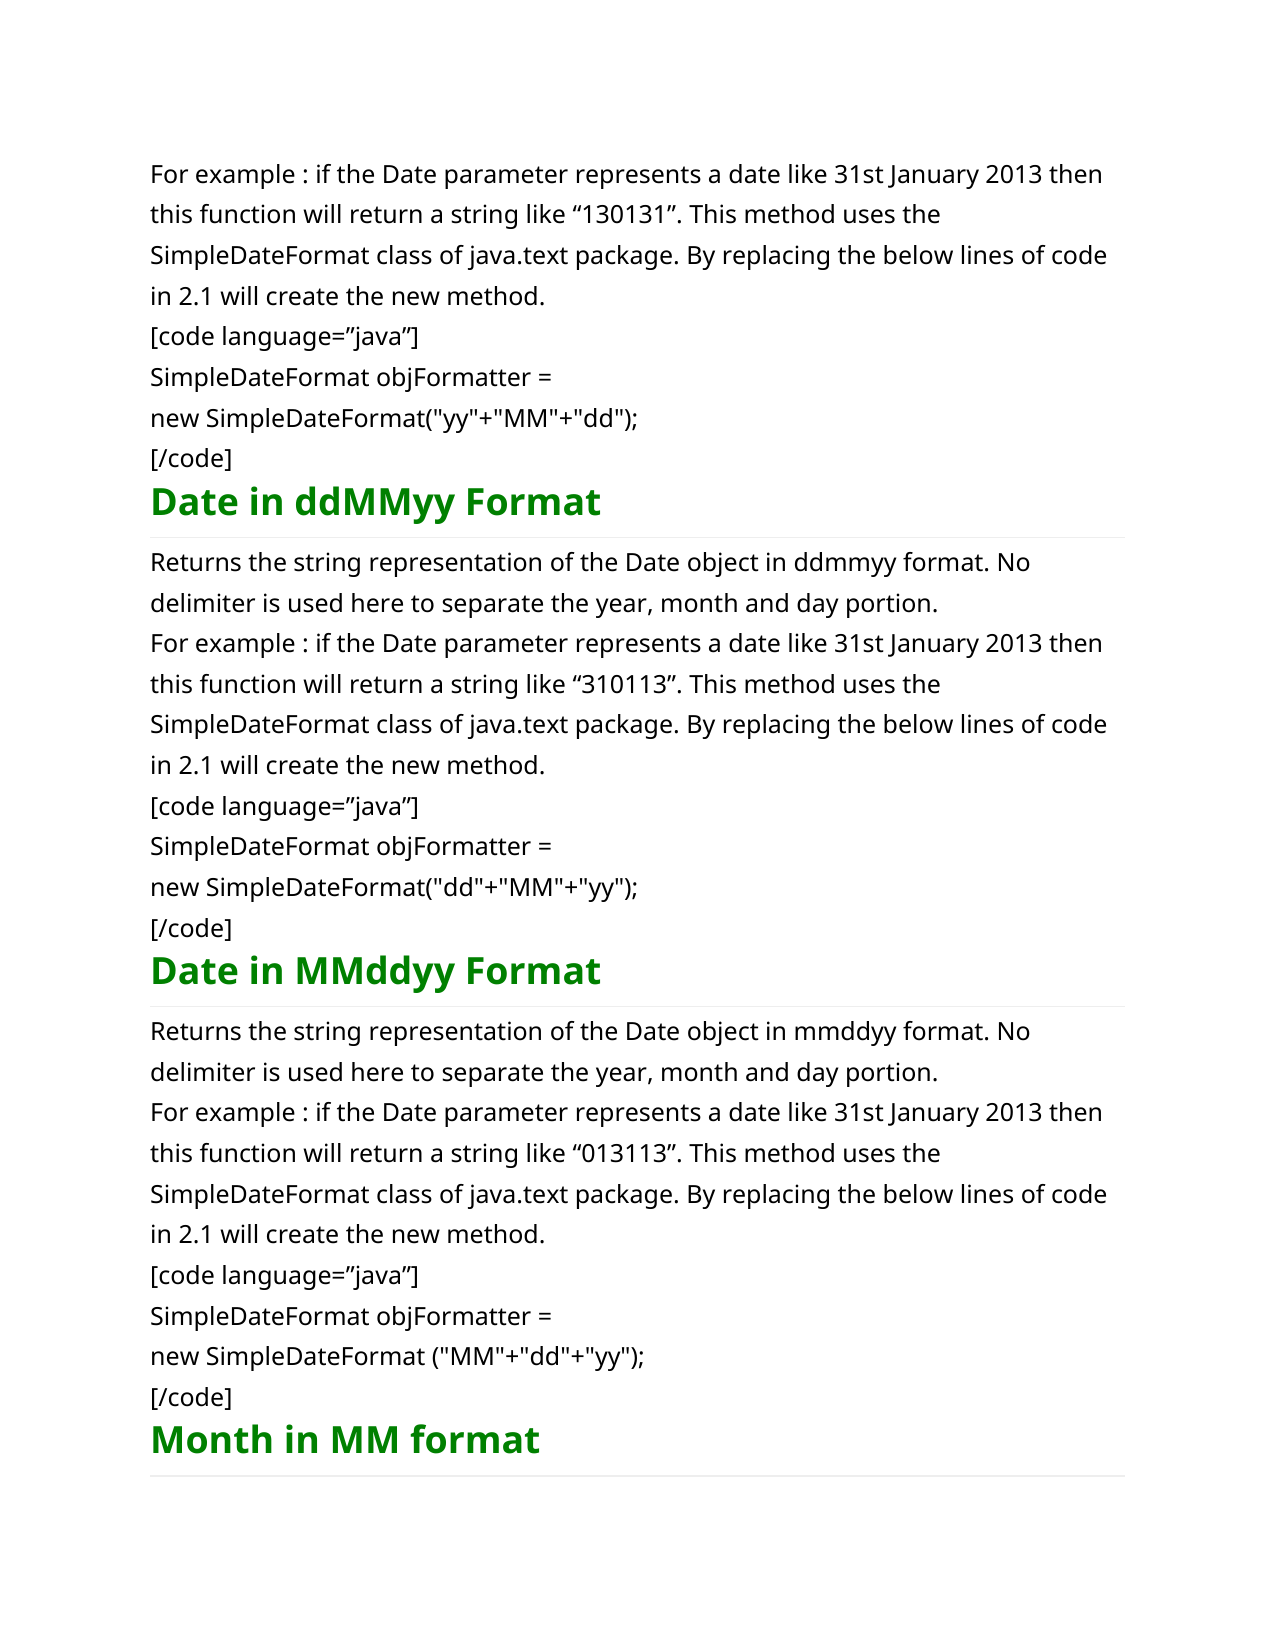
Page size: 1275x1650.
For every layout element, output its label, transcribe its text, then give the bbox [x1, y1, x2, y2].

text Date in MMddyy Format [150, 944, 1125, 1006]
text Month in MM format [150, 1413, 1125, 1475]
text Date in ddMMyy Format [150, 475, 1125, 537]
text [code language=”java”] SimpleDateFormat objFormatter = new SimpleDateFormat("dd"+"MM"+"yy"); [/code] [150, 782, 1125, 944]
text Returns the string representation of the Date object in mmddyy format. No delimiter is used here to separate the year, month and day portion. For example : if the Date parameter represents a date like 31st January 2013 then this function will return a string like “013113”. This method uses the SimpleDateFormat class of java.text package. By replacing the below lines of code in 2.1 will create the new method. [150, 1007, 1125, 1251]
text [code language=”java”] SimpleDateFormat objFormatter = new SimpleDateFormat("yy"+"MM"+"dd"); [/code] [150, 312, 1125, 475]
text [150, 150, 1125, 312]
text Returns the string representation of the Date object in ddmmyy format. No delimiter is used here to separate the year, month and day portion. For example : if the Date parameter represents a date like 31st January 2013 then this function will return a string like “310113”. This method uses the SimpleDateFormat class of java.text package. By replacing the below lines of code in 2.1 will create the new method. [150, 538, 1125, 782]
text [code language=”java”] SimpleDateFormat objFormatter = new SimpleDateFormat ("MM"+"dd"+"yy"); [/code] [150, 1251, 1125, 1413]
